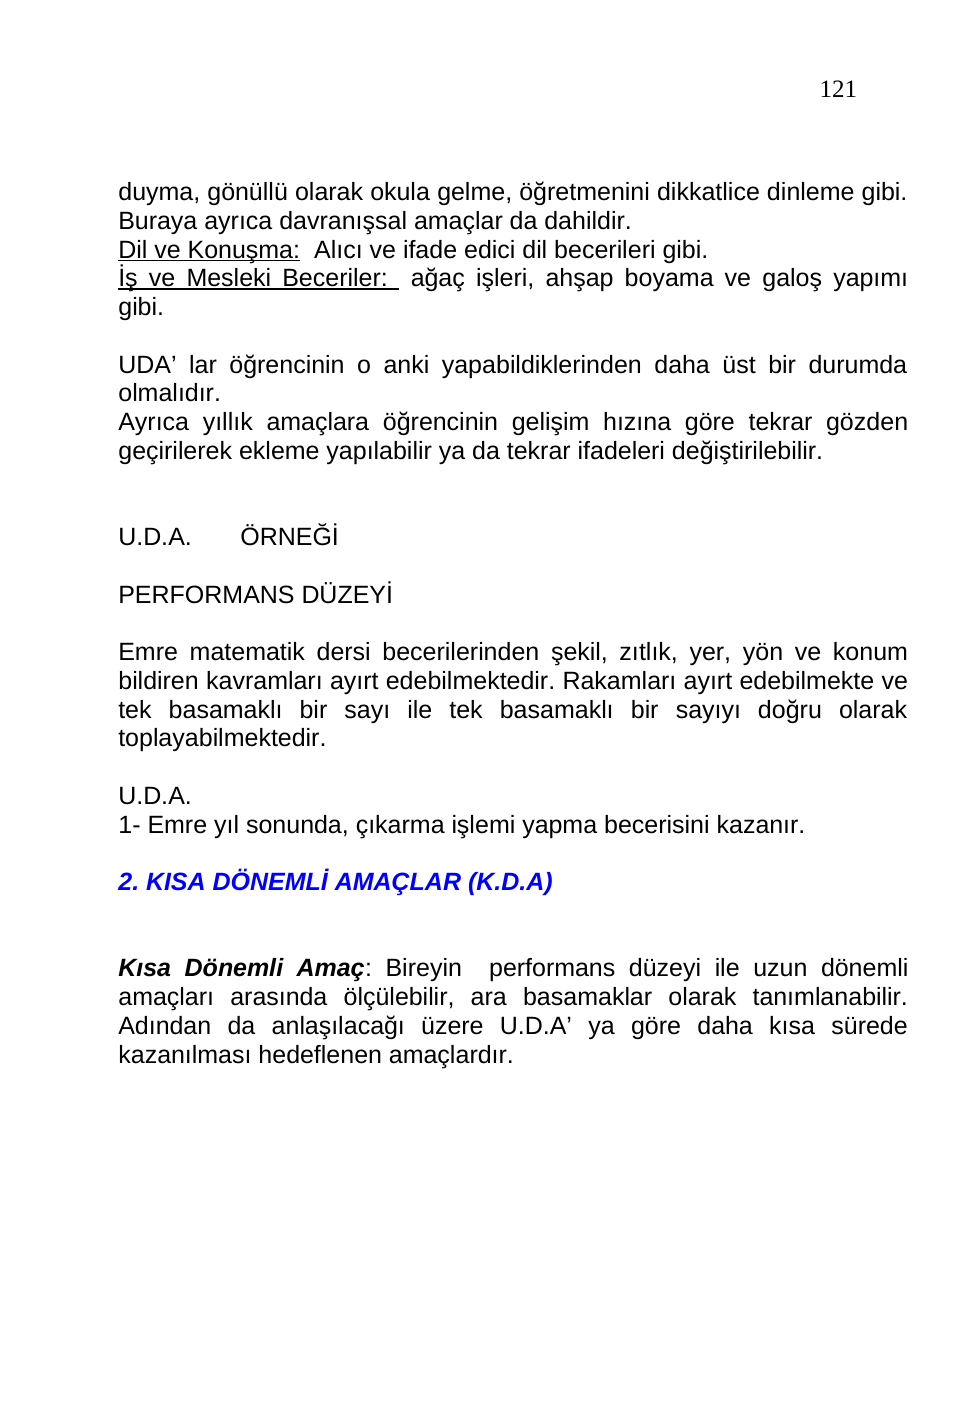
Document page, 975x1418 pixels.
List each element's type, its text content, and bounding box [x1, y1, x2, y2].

text U.D.A. [118, 781, 909, 810]
text Dil ve Konuşma: Alıcı ve ifade edici dil becerileri gibi. [118, 235, 909, 263]
text Emre matematik dersi becerilerinden şekil, zıtlık, yer, yön ve konum bildiren kavramları ayırt edebilmektedir. Rakamları ayırt edebilmekte ve tek basamaklı bir sayı ile tek basamaklı bir sayıyı doğru olarak toplayabilmektedir. [118, 637, 909, 752]
text İş ve Mesleki Beceriler: ağaç işleri, ahşap boyama ve galoş yapımı gibi. [118, 263, 909, 321]
text PERFORMANS DÜZEYİ [118, 580, 909, 608]
text Ayrıca yıllık amaçlara öğrencinin gelişim hızına göre tekrar gözden geçirilerek ekleme yapılabilir ya da tekrar ifadeleri değiştirilebilir. [118, 407, 909, 465]
text Kısa Dönemli Amaç: Bireyin performans düzeyi ile uzun dönemli amaçları arasında ölçülebilir, ara basamaklar olarak tanımlanabilir. Adından da anlaşılacağı üzere U.D.A’ ya göre daha kısa sürede kazanılması hedeflenen amaçlardır. [118, 953, 909, 1068]
text UDA’ lar öğrencinin o anki yapabildiklerinden daha üst bir durumda olmalıdır. [118, 350, 909, 407]
text 2. KISA DÖNEMLİ AMAÇLAR (K.D.A) [118, 867, 909, 896]
text U.D.A. ÖRNEĞİ [118, 522, 909, 551]
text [118, 177, 909, 235]
text 1- Emre yıl sonunda, çıkarma işlemi yapma becerisini kazanır. [118, 810, 909, 838]
